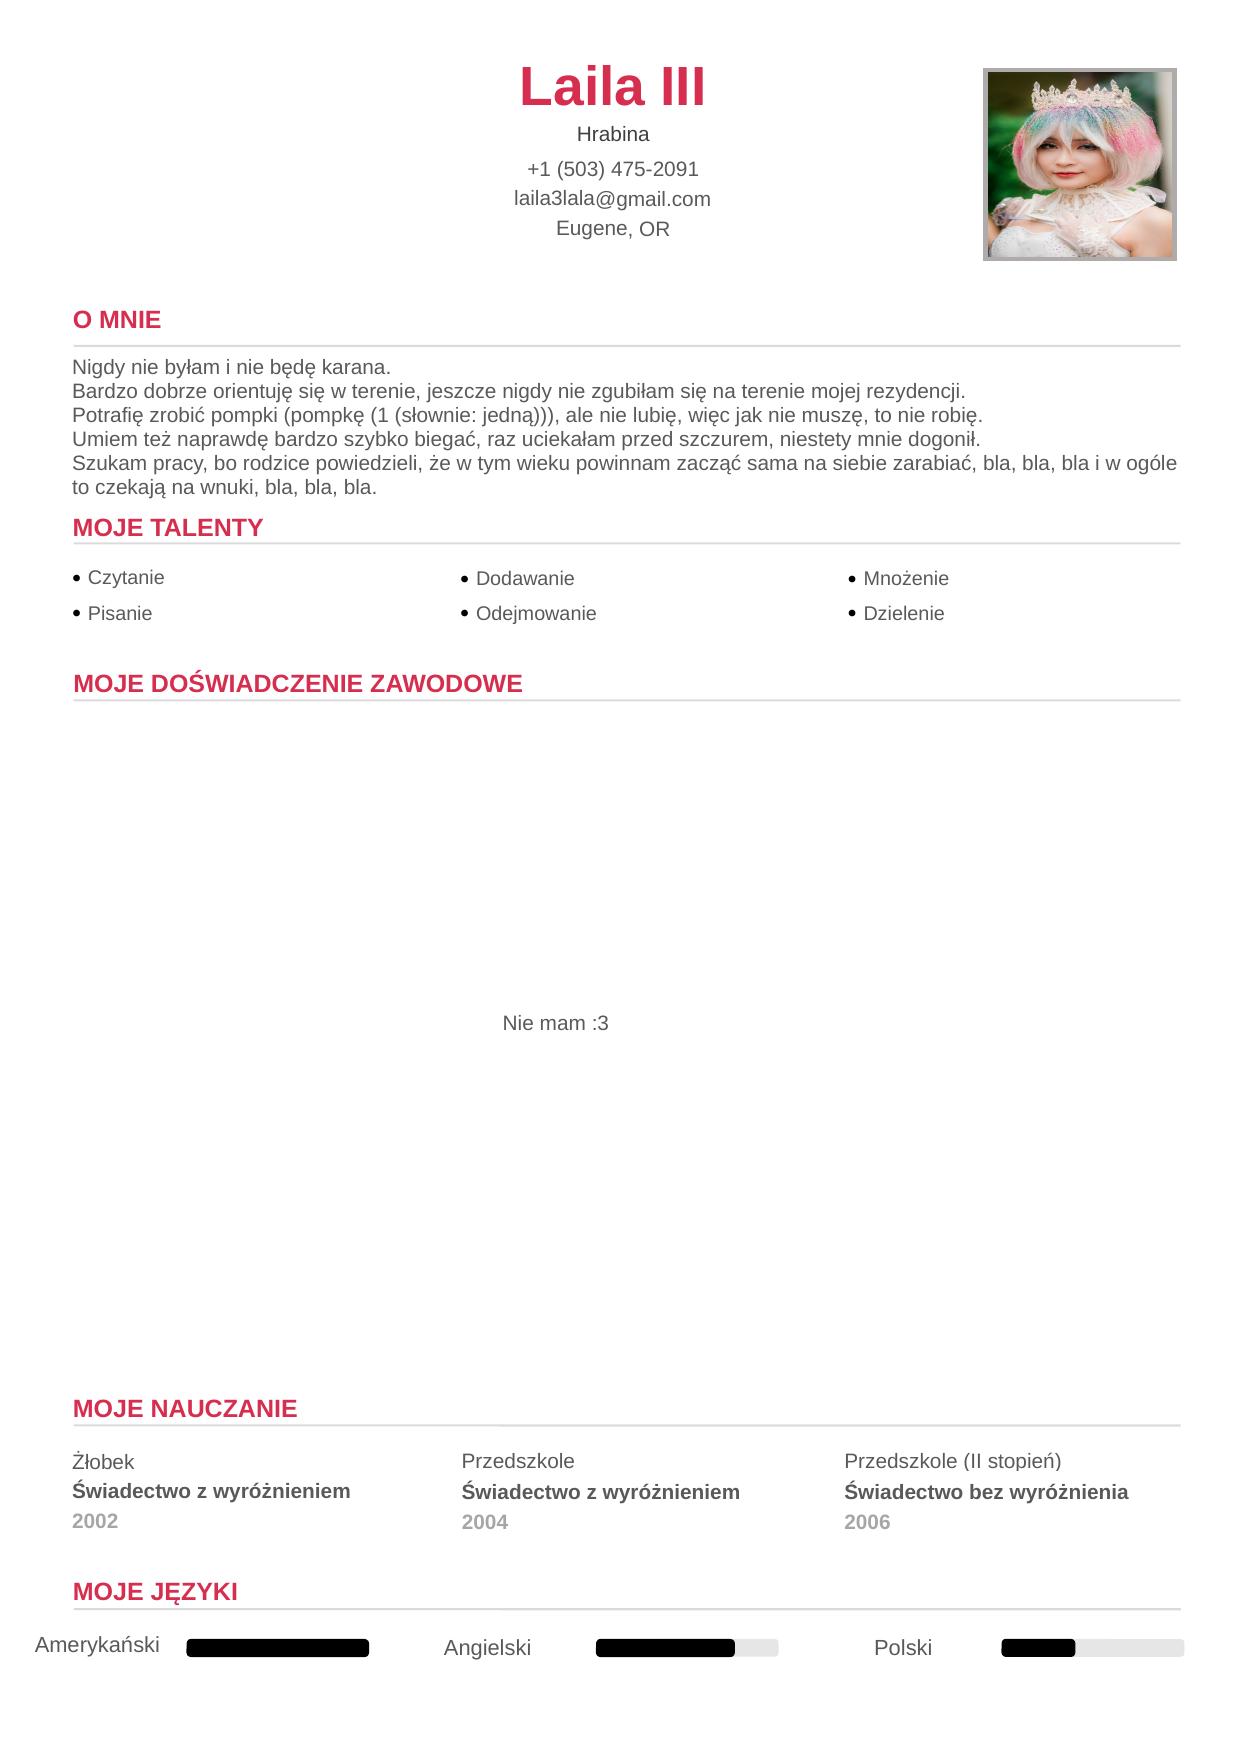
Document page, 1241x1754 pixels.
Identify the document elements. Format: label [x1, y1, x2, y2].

picture [988, 72, 1172, 257]
